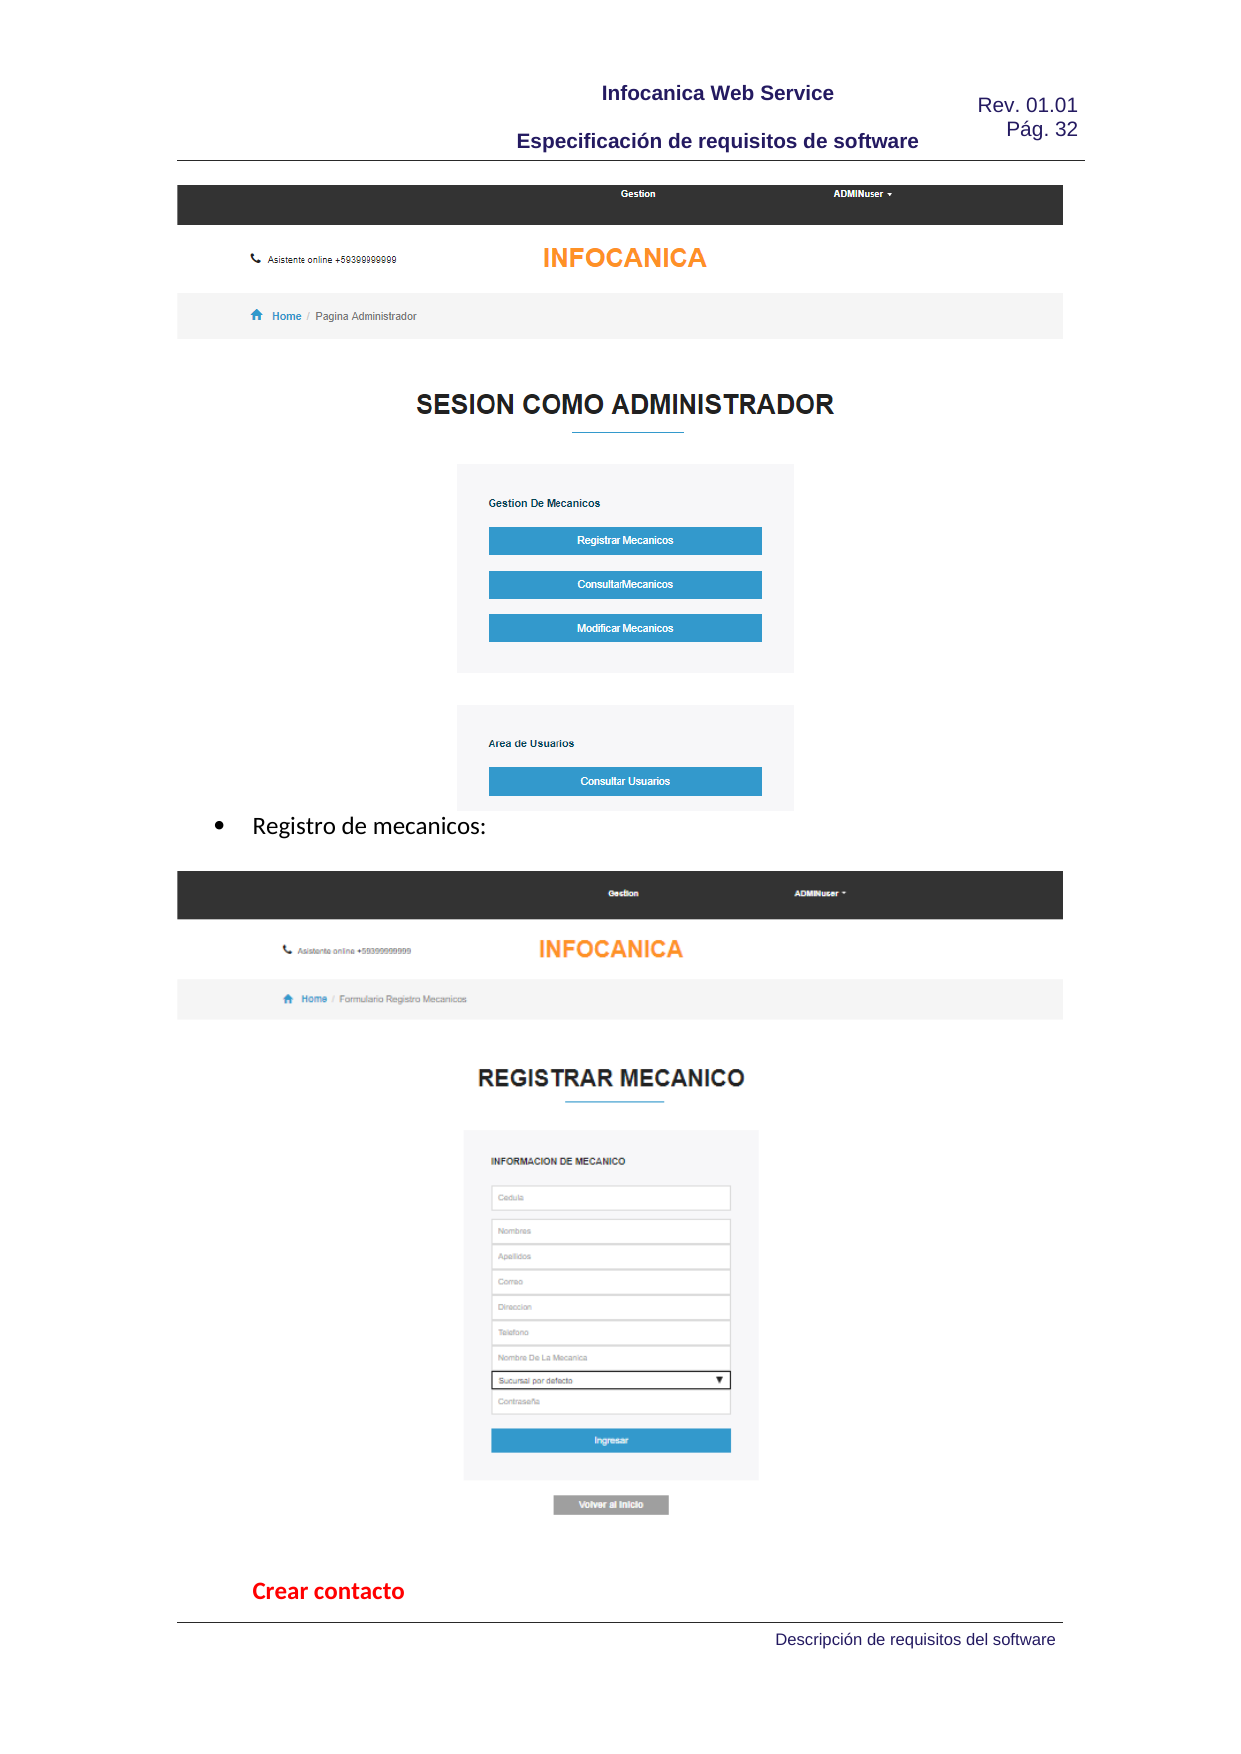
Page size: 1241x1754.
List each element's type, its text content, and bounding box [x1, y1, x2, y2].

list Registro de mecanicos: [215, 811, 1063, 841]
list Crear contacto [252, 1576, 1063, 1606]
picture [177, 871, 1063, 1576]
picture [177, 185, 1063, 811]
